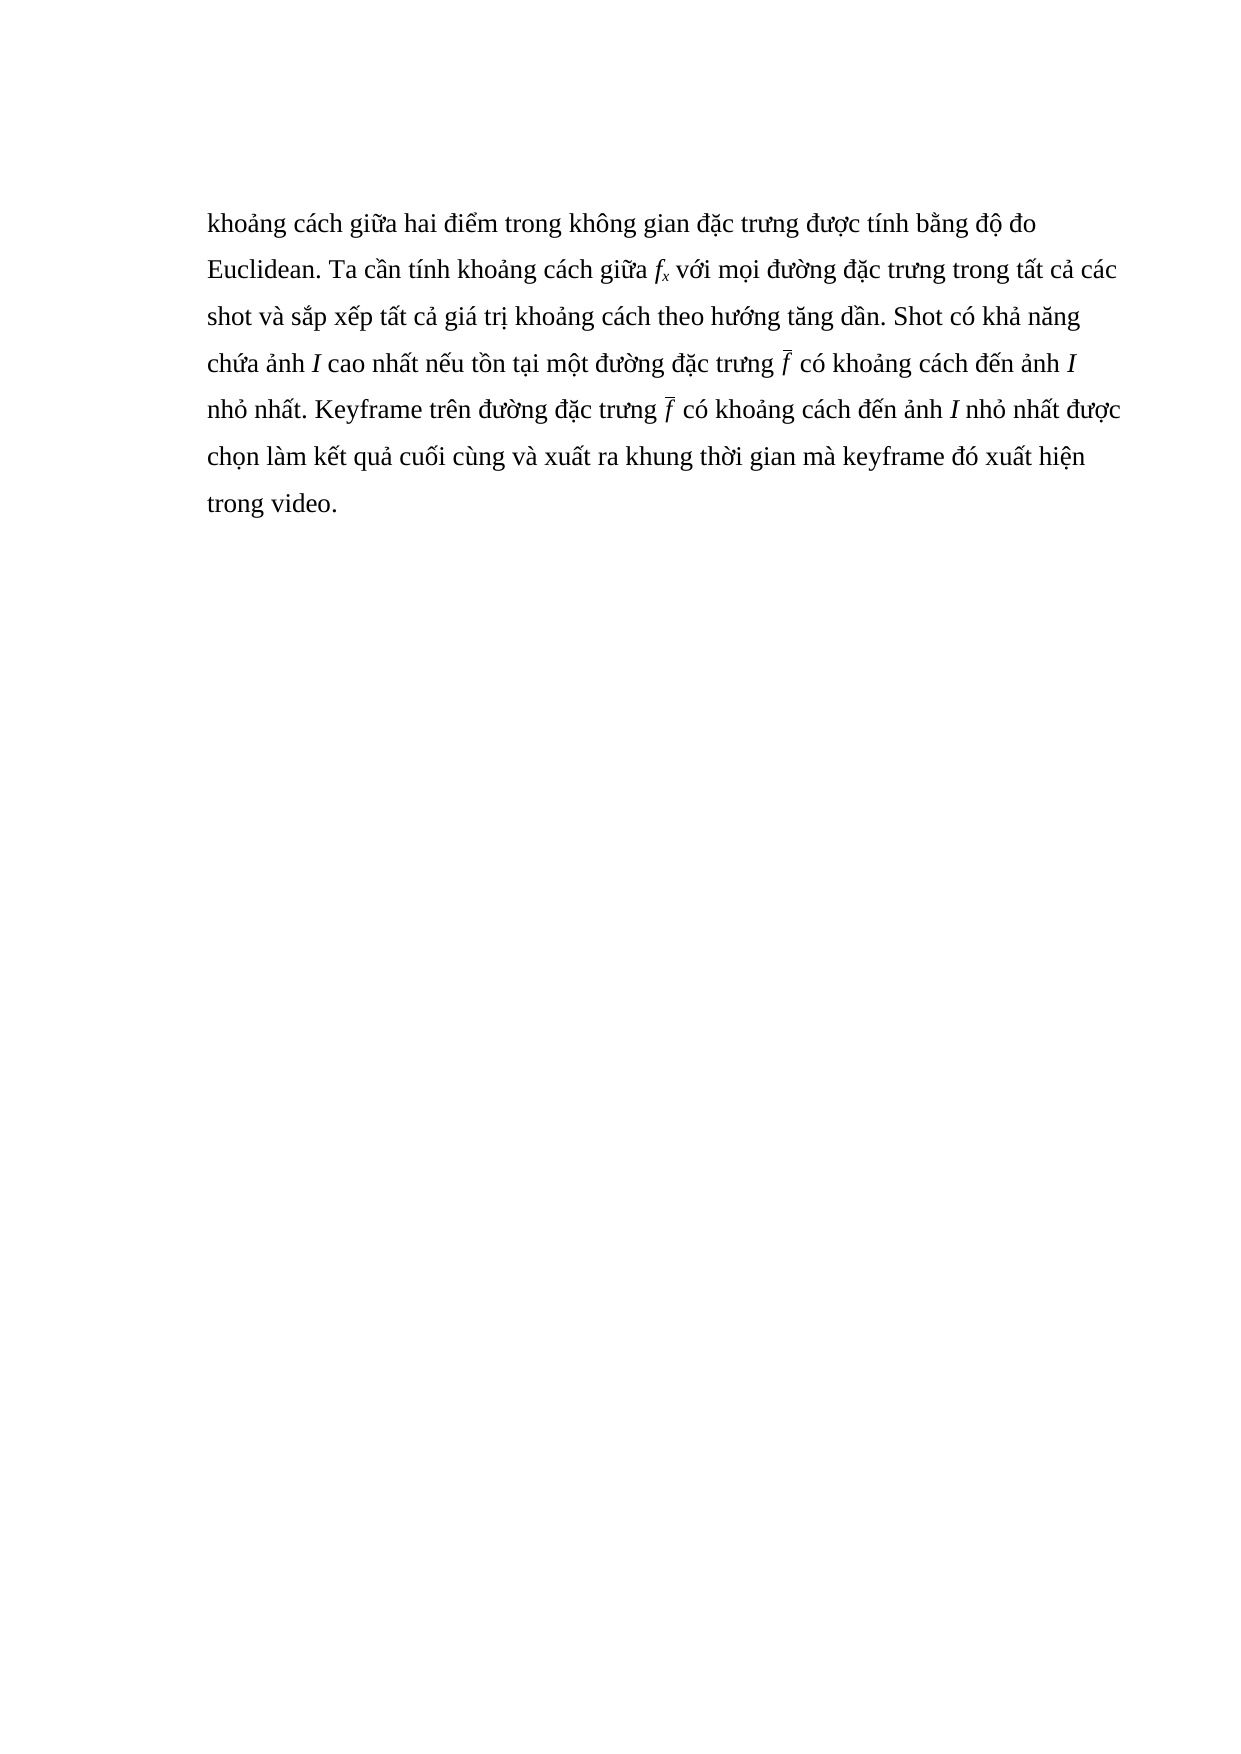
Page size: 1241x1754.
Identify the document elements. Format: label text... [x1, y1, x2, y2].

list khoảng cách giữa hai điểm trong không gian đặc trưng được tính bằng độ đo Euclidean. Ta cần tính khoảng cách giữa fx với mọi đường đặc trưng trong tất cả các shot và sắp xếp tất cả giá trị khoảng cách theo hướng tăng dần. Shot có khả năng chứa ảnh I cao nhất nếu tồn tại một đường đặc trưng có khoảng cách đến ảnh I nhỏ nhất. Keyframe trên đường đặc trưng có khoảng cách đến ảnh I nhỏ nhất được chọn làm kết quả cuối cùng và xuất ra khung thời gian mà keyframe đó xuất hiện trong video. [207, 207, 1122, 518]
